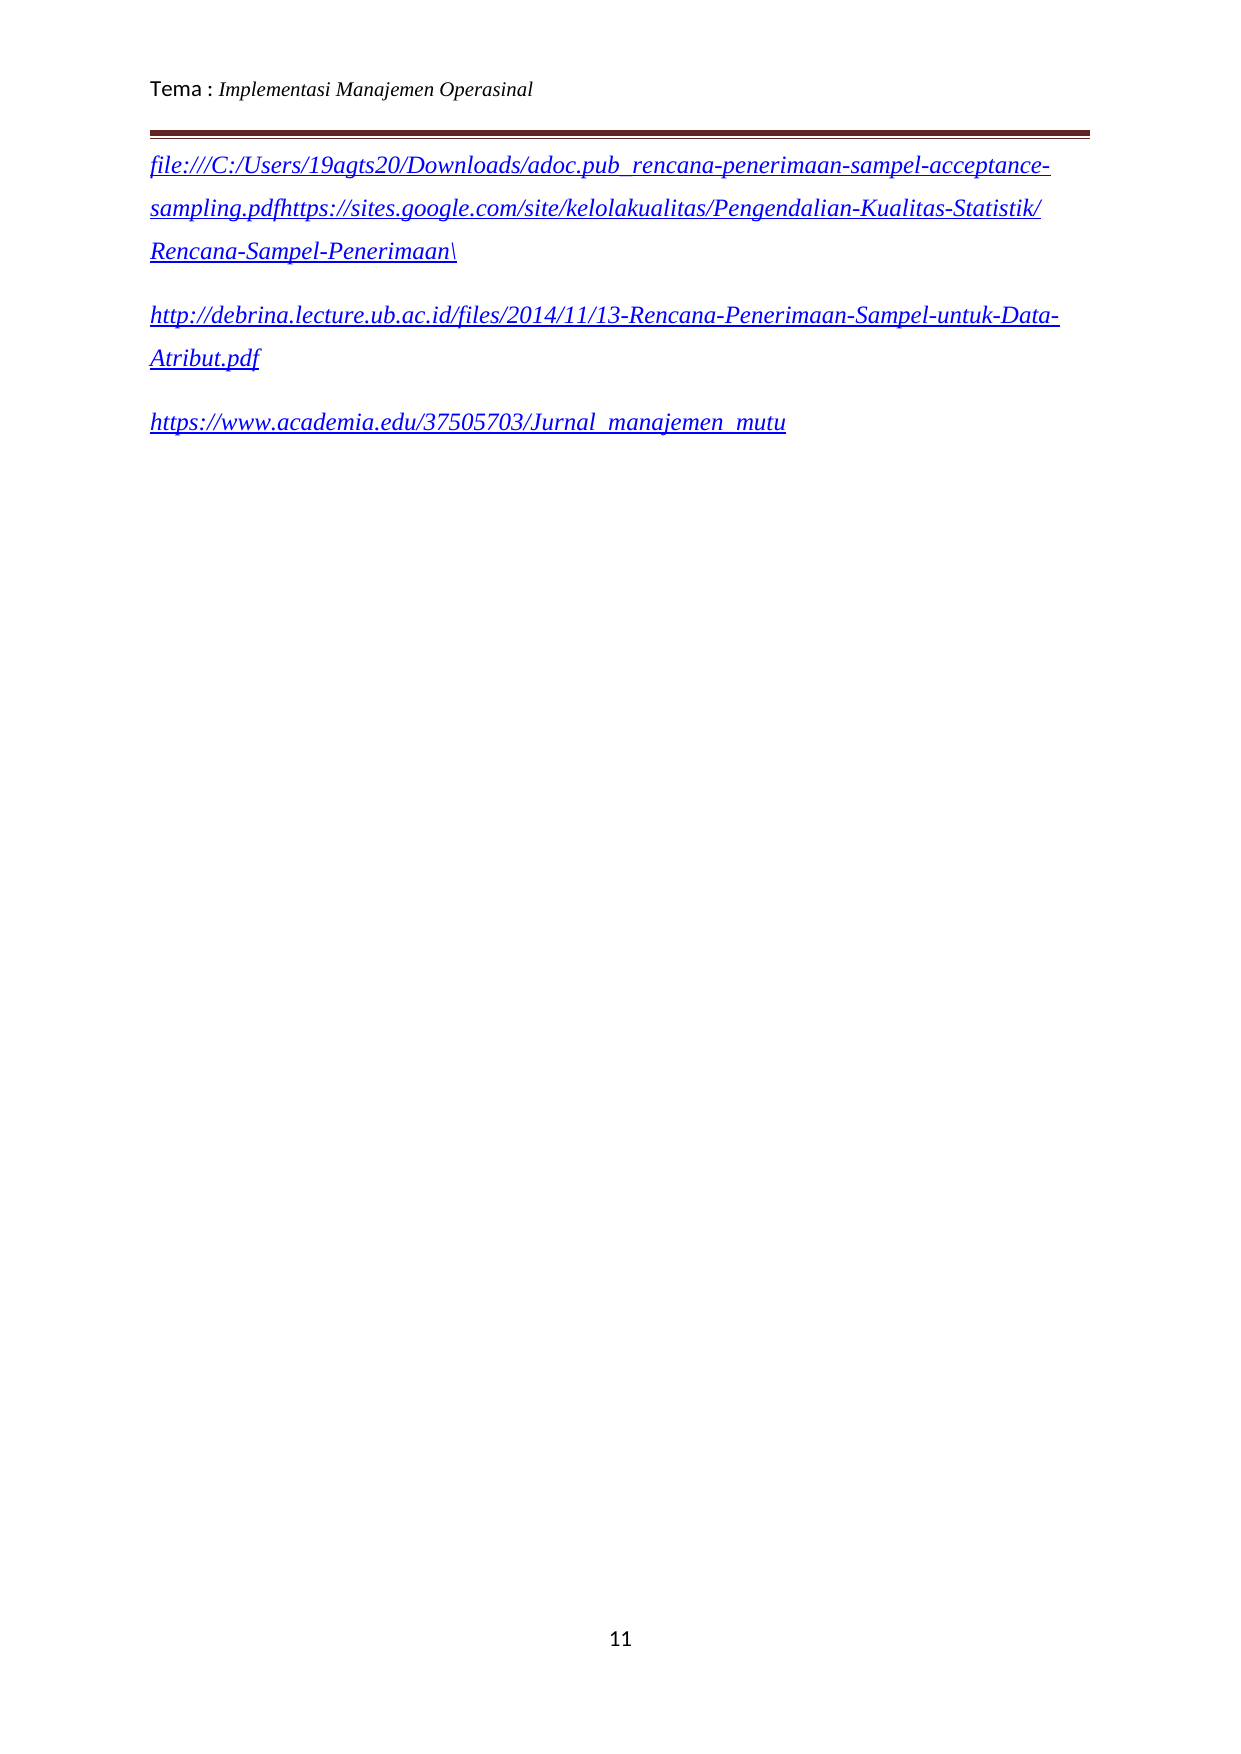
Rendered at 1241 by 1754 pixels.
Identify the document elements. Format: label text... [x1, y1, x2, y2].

text http://debrina.lecture.ub.ac.id/files/2014/11/13-Rencana-Penerimaan-Sampel-untuk-Data-Atribut.pdf [150, 300, 1090, 372]
text https://www.academia.edu/37505703/Jurnal_manajemen_mutu [150, 407, 1090, 436]
text file:///C:/Users/19agts20/Downloads/adoc.pub_rencana-penerimaan-sampel-acceptance-sampling.pdfhttps://sites.google.com/site/kelolakualitas/Pengendalian-Kualitas-Statistik/Rencana-Sampel-Penerimaan\ [150, 150, 1090, 265]
